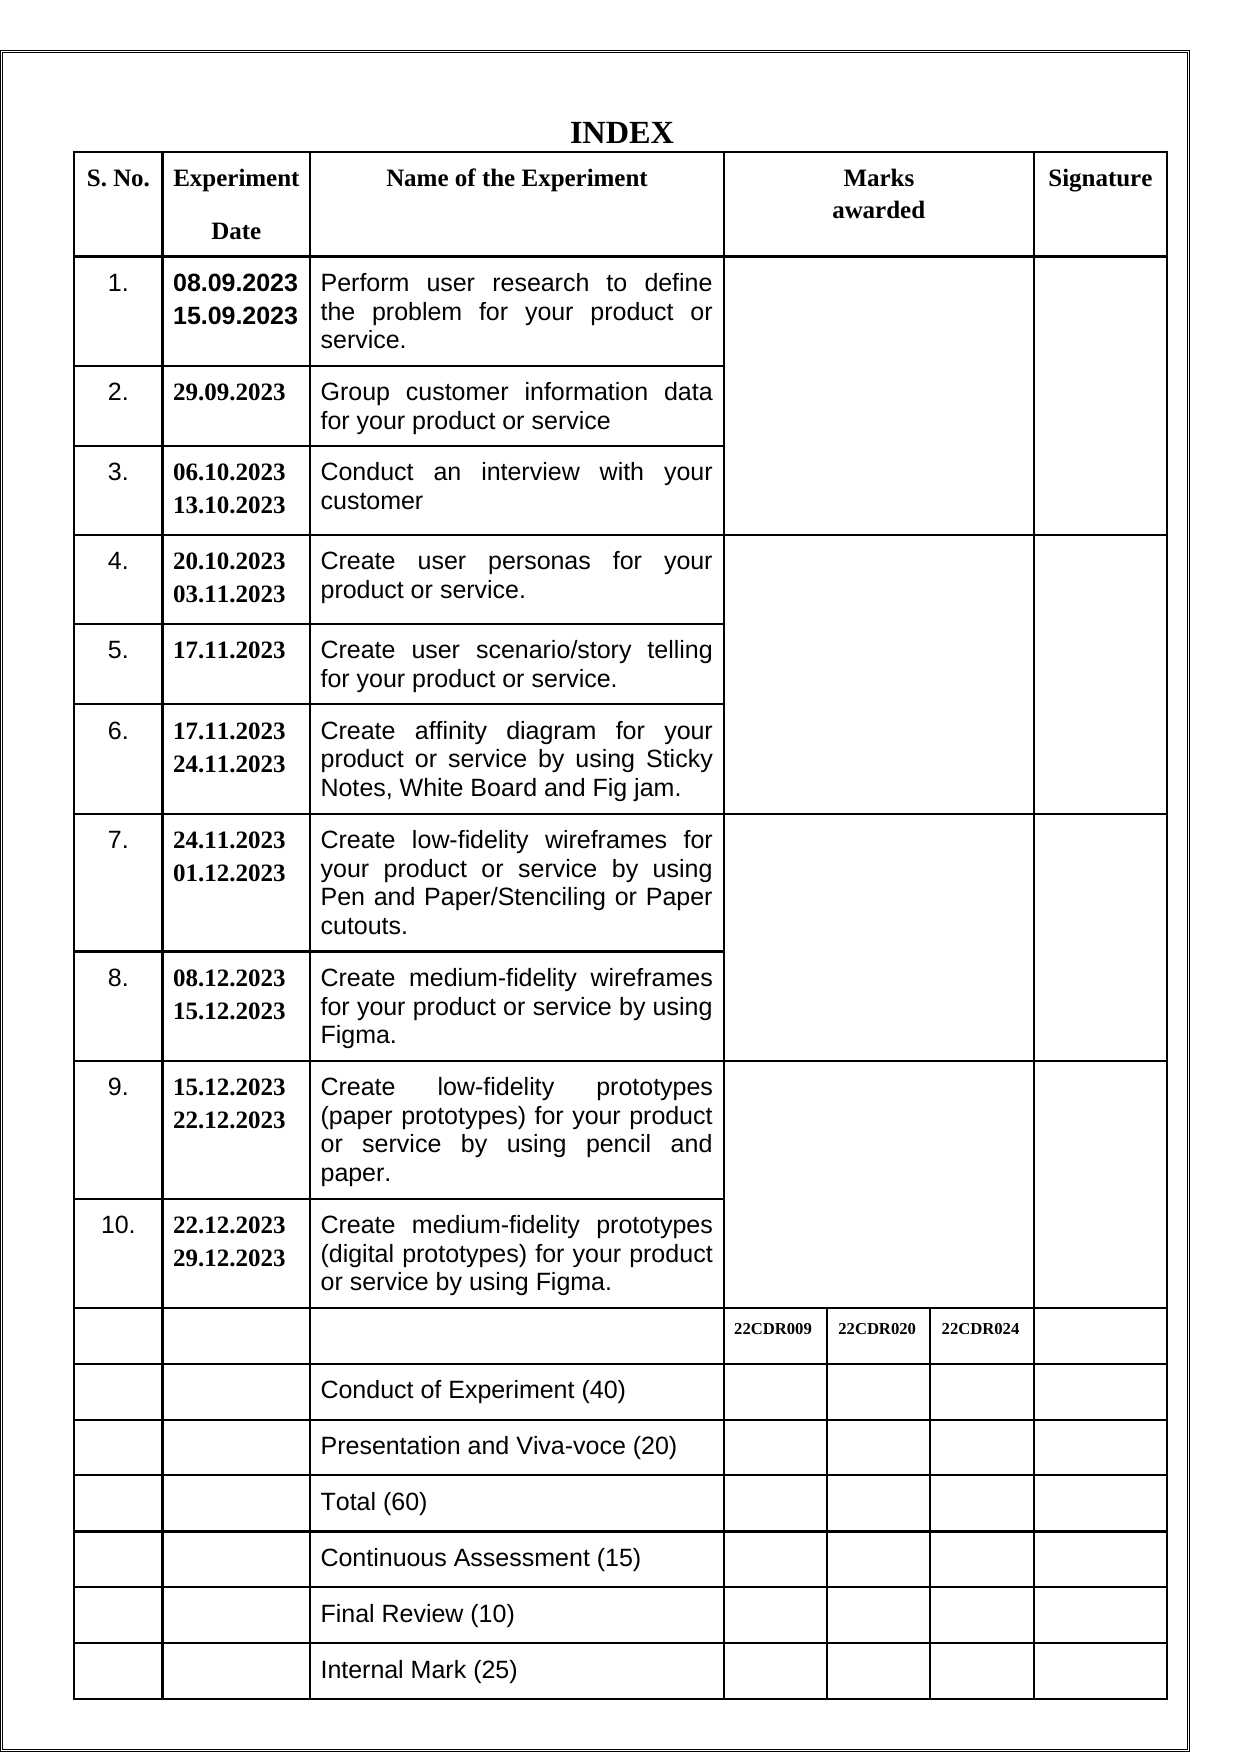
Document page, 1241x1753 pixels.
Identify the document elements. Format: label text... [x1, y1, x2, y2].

table_cell 4. [75, 536, 161, 623]
table_cell 7. [75, 815, 161, 950]
table_cell [1035, 1644, 1166, 1698]
table_cell [828, 1365, 929, 1418]
table_cell 8. [75, 953, 161, 1059]
table_cell [931, 1421, 1033, 1474]
table_cell [828, 1588, 929, 1642]
table_cell [311, 1309, 723, 1362]
table_cell [164, 1309, 309, 1362]
table_cell Conduct of Experiment (40) [311, 1365, 723, 1418]
table_cell [1035, 536, 1166, 812]
table_cell Final Review (10) [311, 1588, 723, 1642]
table_cell 24.11.2023 01.12.2023 [164, 815, 309, 950]
table_cell [725, 536, 1033, 812]
table_cell 06.10.2023 13.10.2023 [164, 447, 309, 534]
table_header Name of the Experiment [311, 153, 723, 255]
table_cell [75, 1476, 161, 1530]
table_cell 22.12.2023 29.12.2023 [164, 1200, 309, 1307]
table_cell [1035, 1062, 1166, 1307]
table_cell Internal Mark (25) [311, 1644, 723, 1698]
table_cell [725, 1365, 826, 1418]
table_cell [1035, 1588, 1166, 1642]
table_cell [75, 1365, 161, 1418]
table_cell [931, 1644, 1033, 1698]
table_cell [75, 1309, 161, 1362]
table_cell Group customer information data for your product or service [311, 367, 723, 445]
table_cell Perform user research to define the problem for your product or service. [311, 258, 723, 364]
table_cell [931, 1533, 1033, 1586]
table_cell [931, 1365, 1033, 1418]
table_cell [75, 1533, 161, 1586]
table_cell [1035, 258, 1166, 534]
table_cell Create user scenario/story telling for your product or service. [311, 625, 723, 703]
table_cell [725, 1062, 1033, 1307]
table_cell [725, 1421, 826, 1474]
table_cell [1035, 1421, 1166, 1474]
table_cell [828, 1533, 929, 1586]
table_cell Create medium-fidelity prototypes (digital prototypes) for your product or service by using Figma. [311, 1200, 723, 1307]
table_cell Conduct an interview with your customer [311, 447, 723, 534]
table_cell 08.12.2023 15.12.2023 [164, 953, 309, 1059]
table_cell [1035, 815, 1166, 1059]
table_cell 3. [75, 447, 161, 534]
table_cell [725, 258, 1033, 534]
table_cell 2. [75, 367, 161, 445]
table_cell [725, 1644, 826, 1698]
table_cell Create low-fidelity wireframes for your product or service by using Pen and Paper/Stenciling or Paper cutouts. [311, 815, 723, 950]
table_cell [725, 1588, 826, 1642]
table_header Marks awarded [725, 153, 1033, 255]
table_cell Continuous Assessment (15) [311, 1533, 723, 1586]
table_cell [75, 1644, 161, 1698]
table_cell 1. [75, 258, 161, 364]
table_cell 5. [75, 625, 161, 703]
table_cell [1035, 1476, 1166, 1530]
table_cell 9. [75, 1062, 161, 1197]
table_cell Presentation and Viva-voce (20) [311, 1421, 723, 1474]
table_cell [725, 815, 1033, 1059]
table_header Experiment Date [164, 153, 309, 255]
table_cell [725, 1476, 826, 1530]
table_cell [75, 1421, 161, 1474]
table_cell [1035, 1533, 1166, 1586]
table_cell [725, 1533, 826, 1586]
table_header S. No. [75, 153, 161, 255]
table_cell 6. [75, 705, 161, 812]
table_cell 17.11.2023 [164, 625, 309, 703]
table_cell [828, 1644, 929, 1698]
table_cell [931, 1476, 1033, 1530]
table_cell 15.12.2023 22.12.2023 [164, 1062, 309, 1197]
table_cell [164, 1588, 309, 1642]
table_cell [75, 1588, 161, 1642]
table_cell Create medium-fidelity wireframes for your product or service by using Figma. [311, 953, 723, 1059]
table_cell [828, 1421, 929, 1474]
text INDEX [3, 113, 674, 151]
table_cell Create user personas for your product or service. [311, 536, 723, 623]
table_cell [164, 1644, 309, 1698]
table_cell 20.10.2023 03.11.2023 [164, 536, 309, 623]
table_cell Create low-fidelity prototypes (paper prototypes) for your product or service by using pencil and paper. [311, 1062, 723, 1197]
table_cell [1035, 1365, 1166, 1418]
table_cell 22CDR024 [931, 1309, 1033, 1362]
table_cell 17.11.2023 24.11.2023 [164, 705, 309, 812]
table_cell [164, 1421, 309, 1474]
table_cell 08.09.2023 15.09.2023 [164, 258, 309, 364]
table_cell 10. [75, 1200, 161, 1307]
table_cell 29.09.2023 [164, 367, 309, 445]
table_cell [828, 1476, 929, 1530]
table_cell [931, 1588, 1033, 1642]
table_cell 22CDR020 [828, 1309, 929, 1362]
table_cell 22CDR009 [725, 1309, 826, 1362]
table_cell [164, 1365, 309, 1418]
table_cell [1035, 1309, 1166, 1362]
table_cell [164, 1533, 309, 1586]
table_cell [164, 1476, 309, 1530]
table_cell Create affinity diagram for your product or service by using Sticky Notes, White Board and Fig jam. [311, 705, 723, 812]
table_header Signature [1035, 153, 1166, 255]
table_cell Total (60) [311, 1476, 723, 1530]
